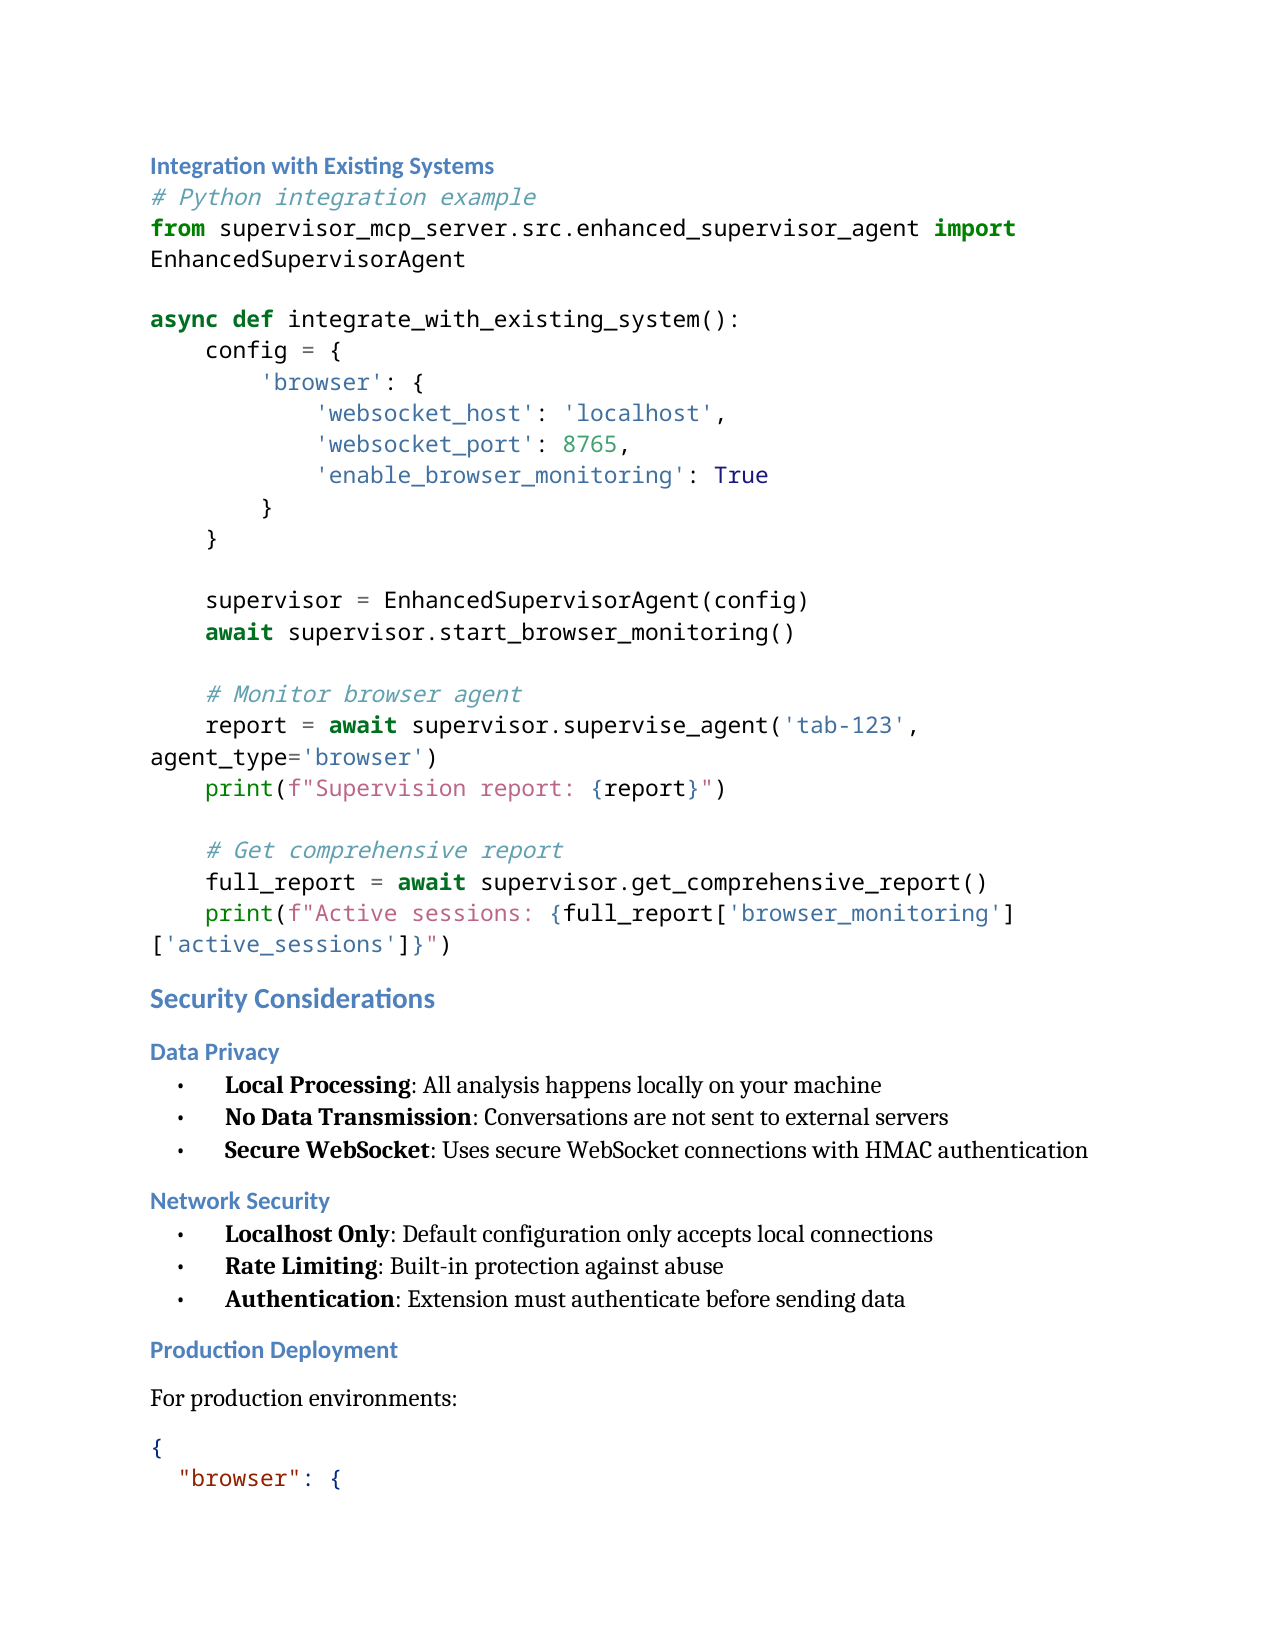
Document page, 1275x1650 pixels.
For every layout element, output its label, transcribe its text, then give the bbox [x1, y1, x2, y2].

subtitle Integration with Existing Systems [150, 150, 1125, 181]
list Rate Limiting: Built-in protection against abuse [175, 1252, 1125, 1281]
list Local Processing: All analysis happens locally on your machine [175, 1071, 1125, 1099]
list No Data Transmission: Conversations are not sent to external servers [175, 1103, 1125, 1132]
subtitle Security Considerations [150, 980, 1125, 1016]
list Localhost Only: Default configuration only accepts local connections [175, 1220, 1125, 1248]
list Secure WebSocket: Uses secure WebSocket connections with HMAC authentication [175, 1136, 1125, 1164]
text # Python integration example from supervisor_mcp_server.src.enhanced_supervisor_agent import EnhancedSupervisorAgent async def integrate_with_existing_system(): config = { 'browser': { 'websocket_host': 'localhost', 'websocket_port': 8765, 'enable_browser_monitoring': True } } supervisor = EnhancedSupervisorAgent(config) await supervisor.start_browser_monitoring() # Monitor browser agent report = await supervisor.supervise_agent('tab-123', agent_type='browser') print(f"Supervision report: {report}") # Get comprehensive report full_report = await supervisor.get_comprehensive_report() print(f"Active sessions: {full_report['browser_monitoring']['active_sessions']}") [150, 181, 1125, 959]
list Authentication: Extension must authenticate before sending data [175, 1285, 1125, 1313]
subtitle Network Security [150, 1185, 1125, 1216]
subtitle Data Privacy [150, 1037, 1125, 1067]
text For production environments: [150, 1383, 1125, 1412]
subtitle Production Deployment [150, 1334, 1125, 1365]
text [150, 1431, 1125, 1493]
